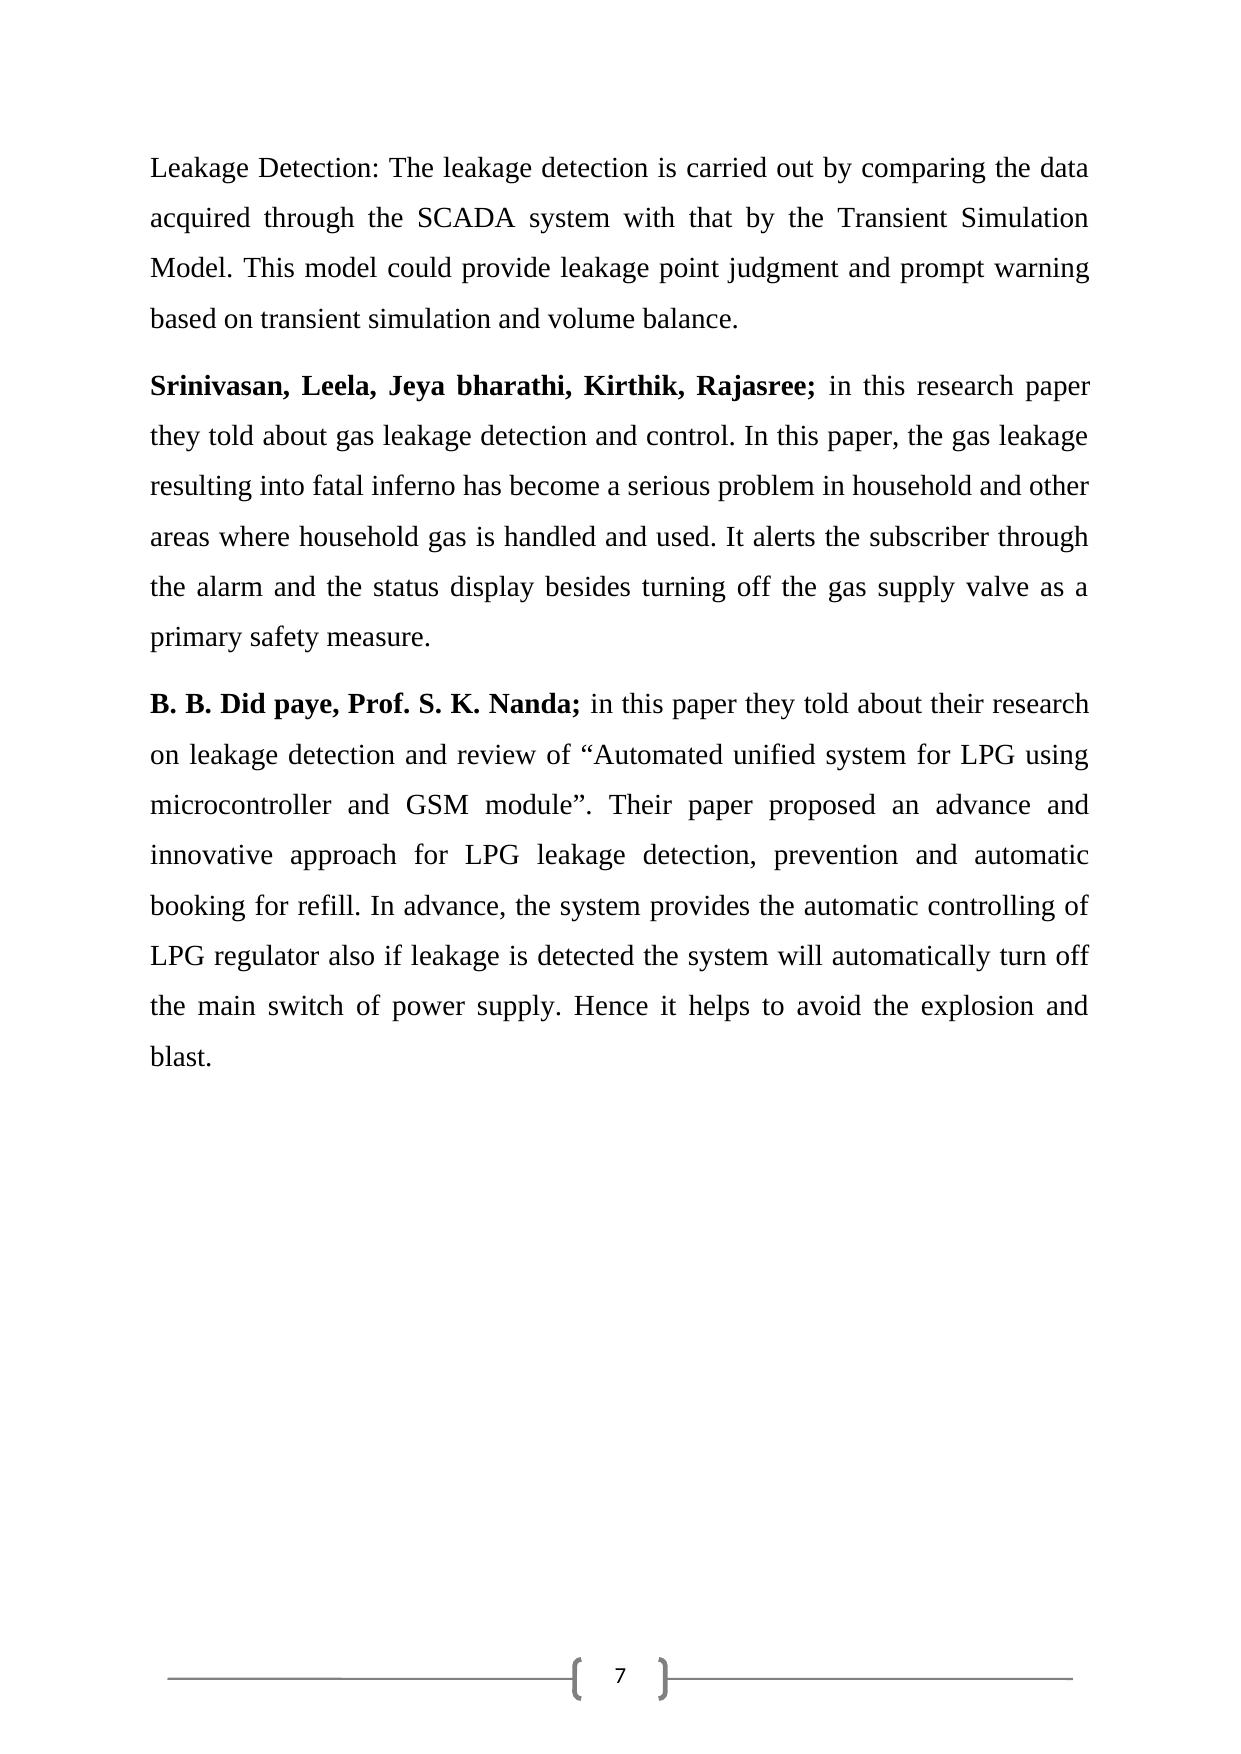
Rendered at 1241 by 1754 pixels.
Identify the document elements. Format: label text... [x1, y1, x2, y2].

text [150, 150, 1090, 334]
text Srinivasan, Leela, Jeya bharathi, Kirthik, Rajasree; in this research paper they told about gas leakage detection and control. In this paper, the gas leakage resulting into fatal inferno has become a serious problem in household and other areas where household gas is handled and used. It alerts the subscriber through the alarm and the status display besides turning off the gas supply valve as a primary safety measure. [150, 368, 1090, 653]
text B. B. Did paye, Prof. S. K. Nanda; in this paper they told about their research on leakage detection and review of “Automated unified system for LPG using microcontroller and GSM module”. Their paper proposed an advance and innovative approach for LPG leakage detection, prevention and automatic booking for refill. In advance, the system provides the automatic controlling of LPG regulator also if leakage is detected the system will automatically turn off the main switch of power supply. Hence it helps to avoid the explosion and blast. [150, 686, 1090, 1072]
